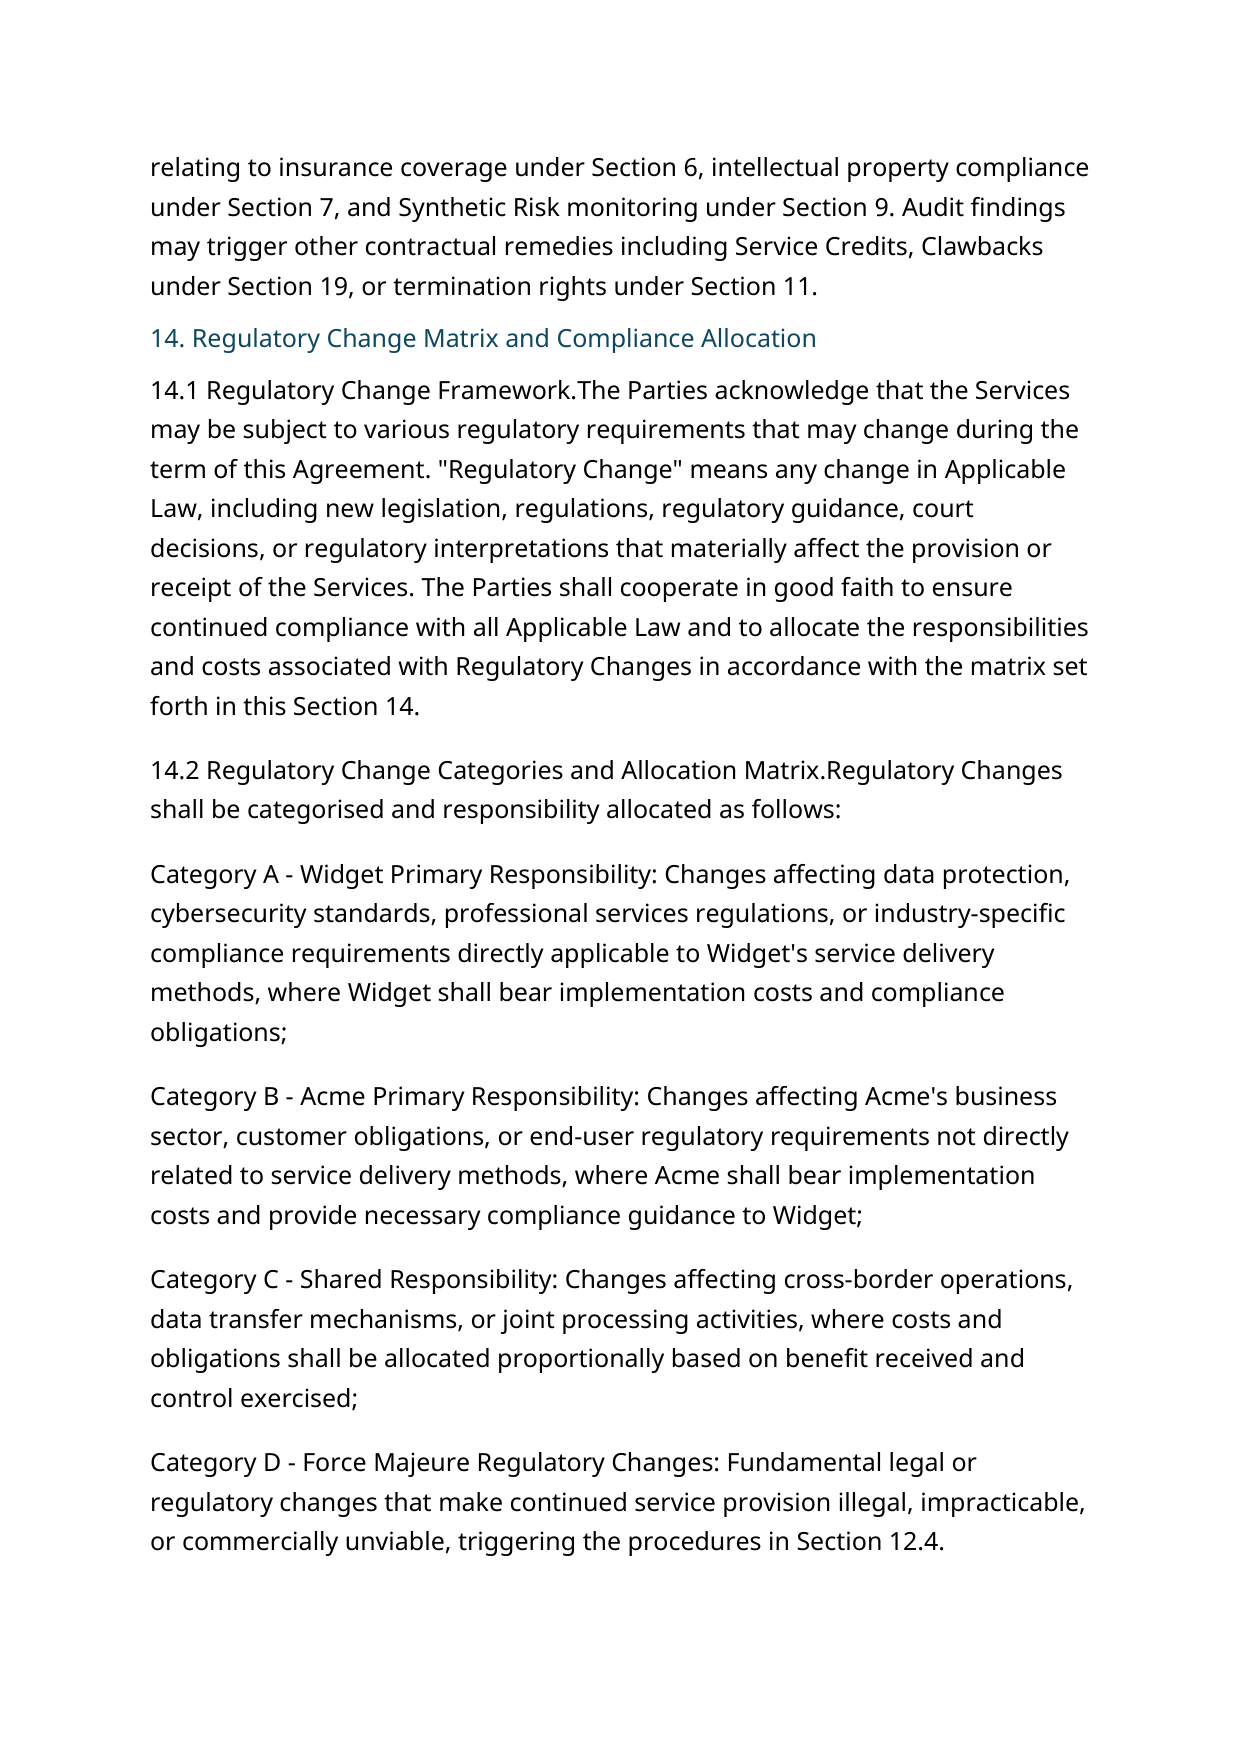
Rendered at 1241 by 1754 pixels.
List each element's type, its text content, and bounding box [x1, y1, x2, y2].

text Category C - Shared Responsibility: Changes affecting cross-border operations, data transfer mechanisms, or joint processing activities, where costs and obligations shall be allocated proportionally based on benefit received and control exercised; [150, 1262, 1090, 1414]
text Category A - Widget Primary Responsibility: Changes affecting data protection, cybersecurity standards, professional services regulations, or industry-specific compliance requirements directly applicable to Widget's service delivery methods, where Widget shall bear implementation costs and compliance obligations; [150, 857, 1090, 1049]
text Category D - Force Majeure Regulatory Changes: Fundamental legal or regulatory changes that make continued service provision illegal, impracticable, or commercially unviable, triggering the procedures in Section 12.4. [150, 1445, 1090, 1558]
text Category B - Acme Primary Responsibility: Changes affecting Acme's business sector, customer obligations, or end-user regulatory requirements not directly related to service delivery methods, where Acme shall bear implementation costs and provide necessary compliance guidance to Widget; [150, 1079, 1090, 1232]
text 14.2 Regulatory Change Categories and Allocation Matrix.Regulatory Changes shall be categorised and responsibility allocated as follows: [150, 753, 1090, 826]
subtitle 14. Regulatory Change Matrix and Compliance Allocation [150, 320, 1090, 354]
text 14.1 Regulatory Change Framework.The Parties acknowledge that the Services may be subject to various regulatory requirements that may change during the term of this Agreement. "Regulatory Change" means any change in Applicable Law, including new legislation, regulations, regulatory guidance, court decisions, or regulatory interpretations that materially affect the provision or receipt of the Services. The Parties shall cooperate in good faith to ensure continued compliance with all Applicable Law and to allocate the responsibilities and costs associated with Regulatory Changes in accordance with the matrix set forth in this Section 14. [150, 372, 1090, 722]
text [150, 150, 1090, 302]
